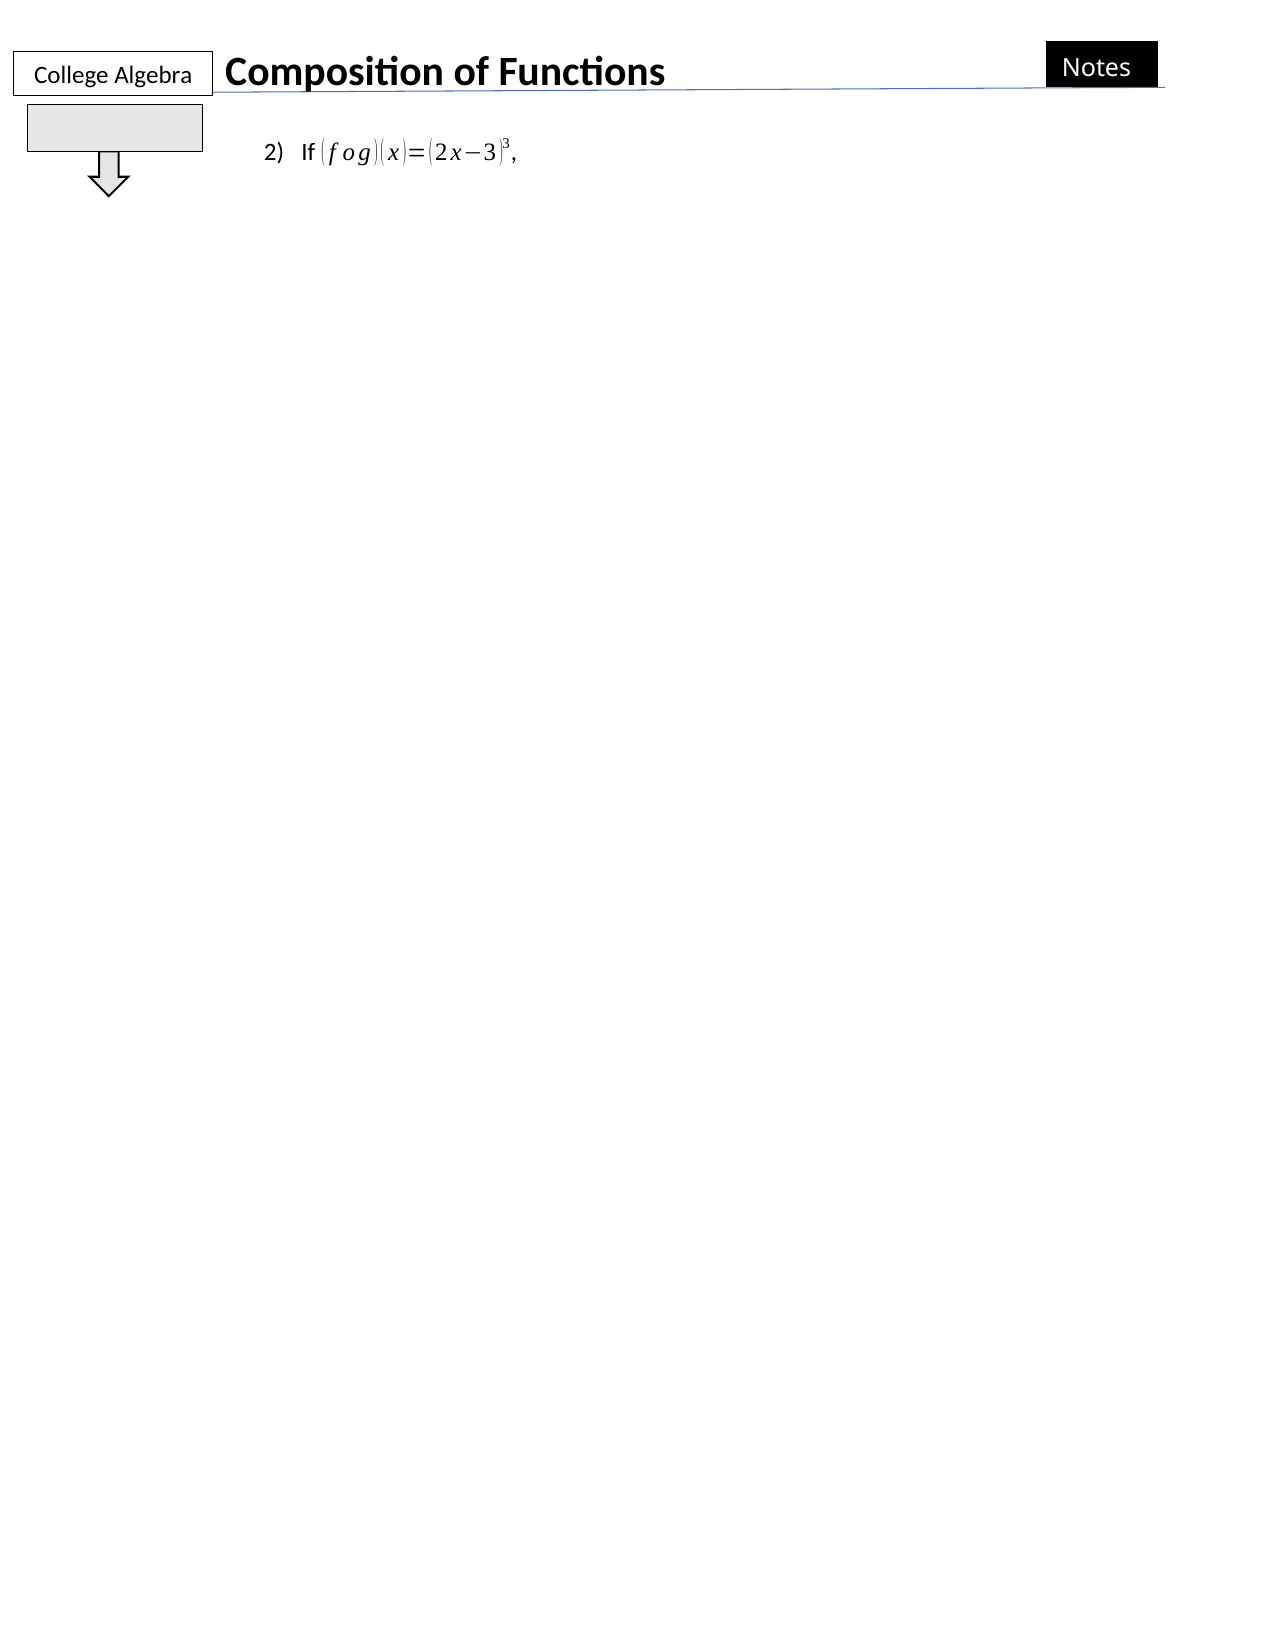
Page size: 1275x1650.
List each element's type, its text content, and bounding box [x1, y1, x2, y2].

list If , [112, 134, 1200, 168]
